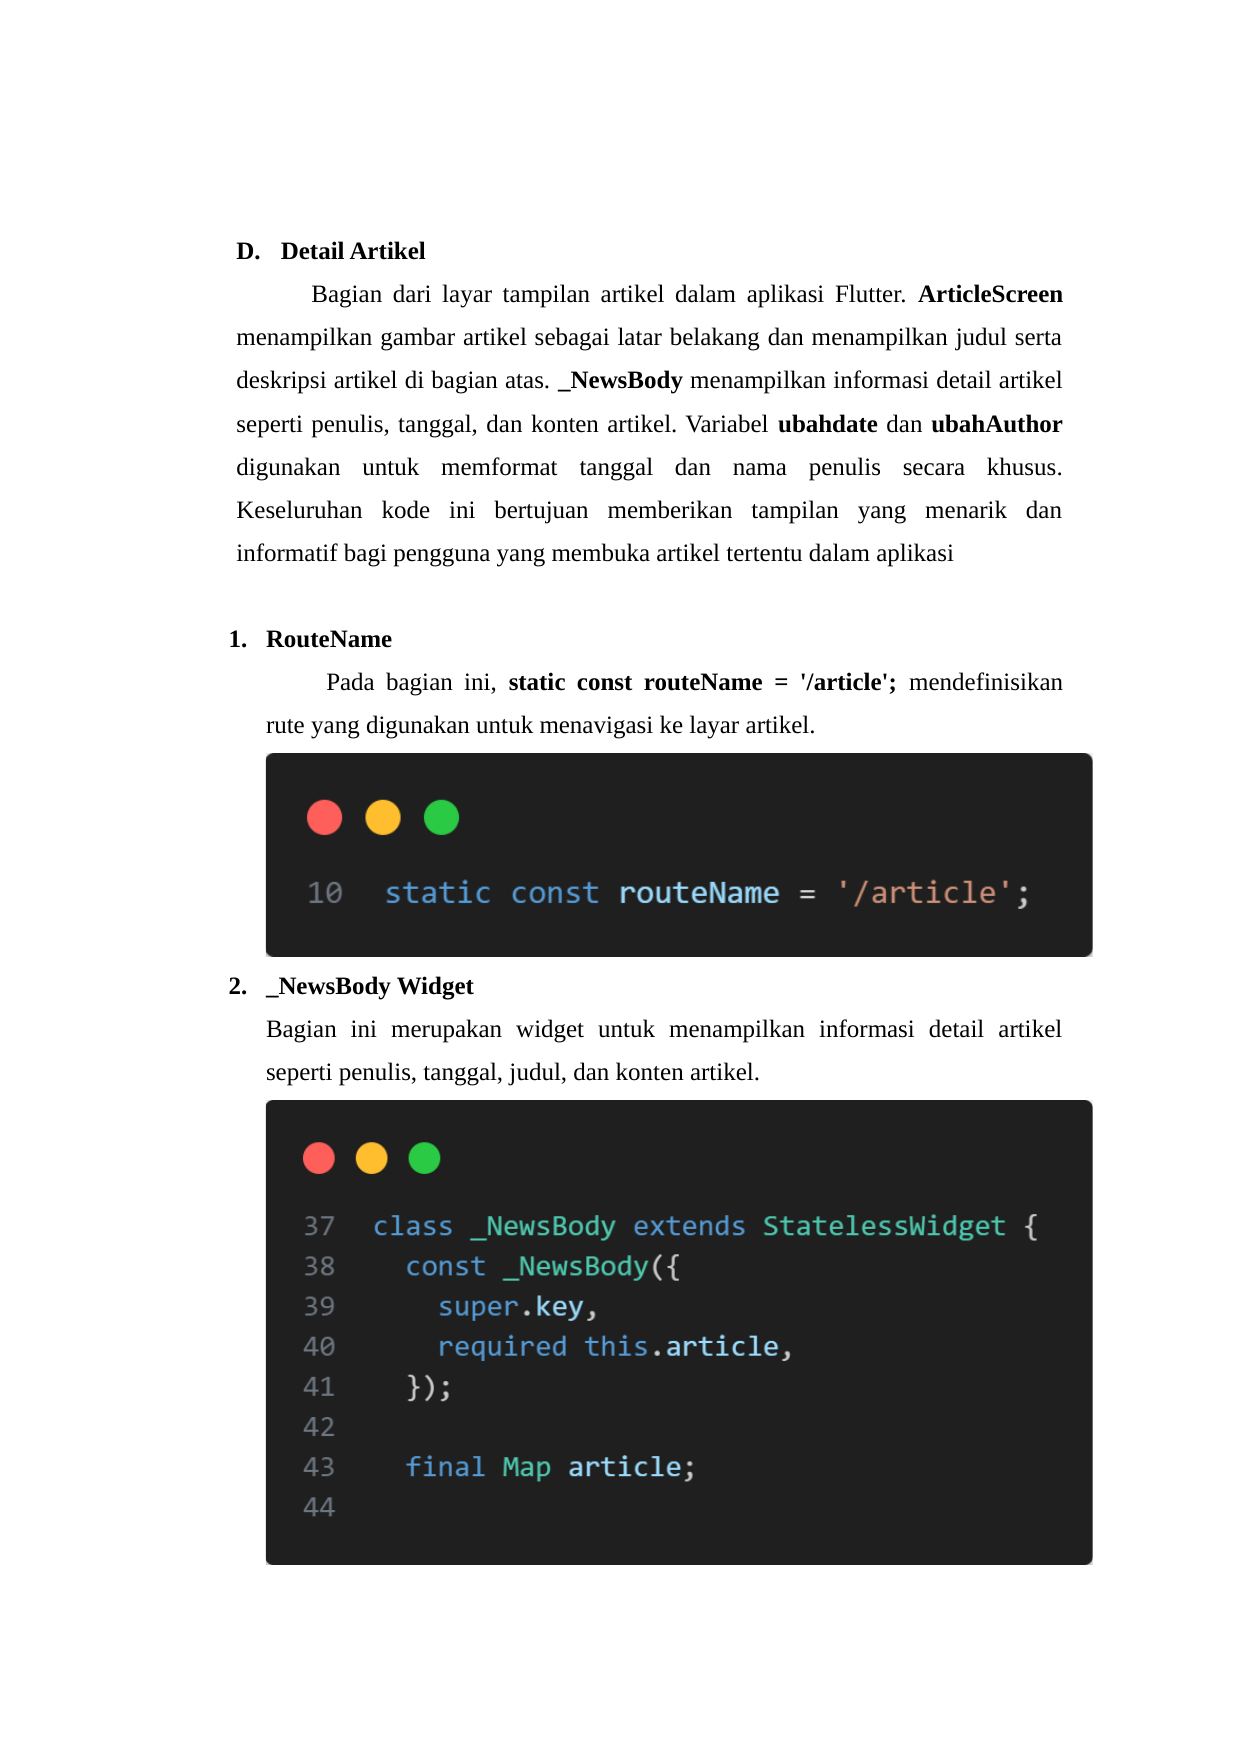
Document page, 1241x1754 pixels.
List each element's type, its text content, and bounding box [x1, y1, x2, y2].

list RouteName [228, 624, 1063, 653]
picture [265, 1100, 1093, 1565]
list Bagian ini merupakan widget untuk menampilkan informasi detail artikel seperti penulis, tanggal, judul, dan konten artikel. [266, 1014, 1063, 1086]
list Pada bagian ini, static const routeName = '/article'; mendefinisikan rute yang digunakan untuk menavigasi ke layar artikel. [266, 667, 1063, 739]
list Detail Artikel [236, 236, 1063, 265]
picture [265, 753, 1093, 957]
list _NewsBody Widget [228, 971, 1063, 1000]
text Bagian dari layar tampilan artikel dalam aplikasi Flutter. ArticleScreen menampilkan gambar artikel sebagai latar belakang dan menampilkan judul serta deskripsi artikel di bagian atas. _NewsBody menampilkan informasi detail artikel seperti penulis, tanggal, dan konten artikel. Variabel ubahdate dan ubahAuthor digunakan untuk memformat tanggal dan nama penulis secara khusus. Keseluruhan kode ini bertujuan memberikan tampilan yang menarik dan informatif bagi pengguna yang membuka artikel tertentu dalam aplikasi [236, 279, 1063, 567]
